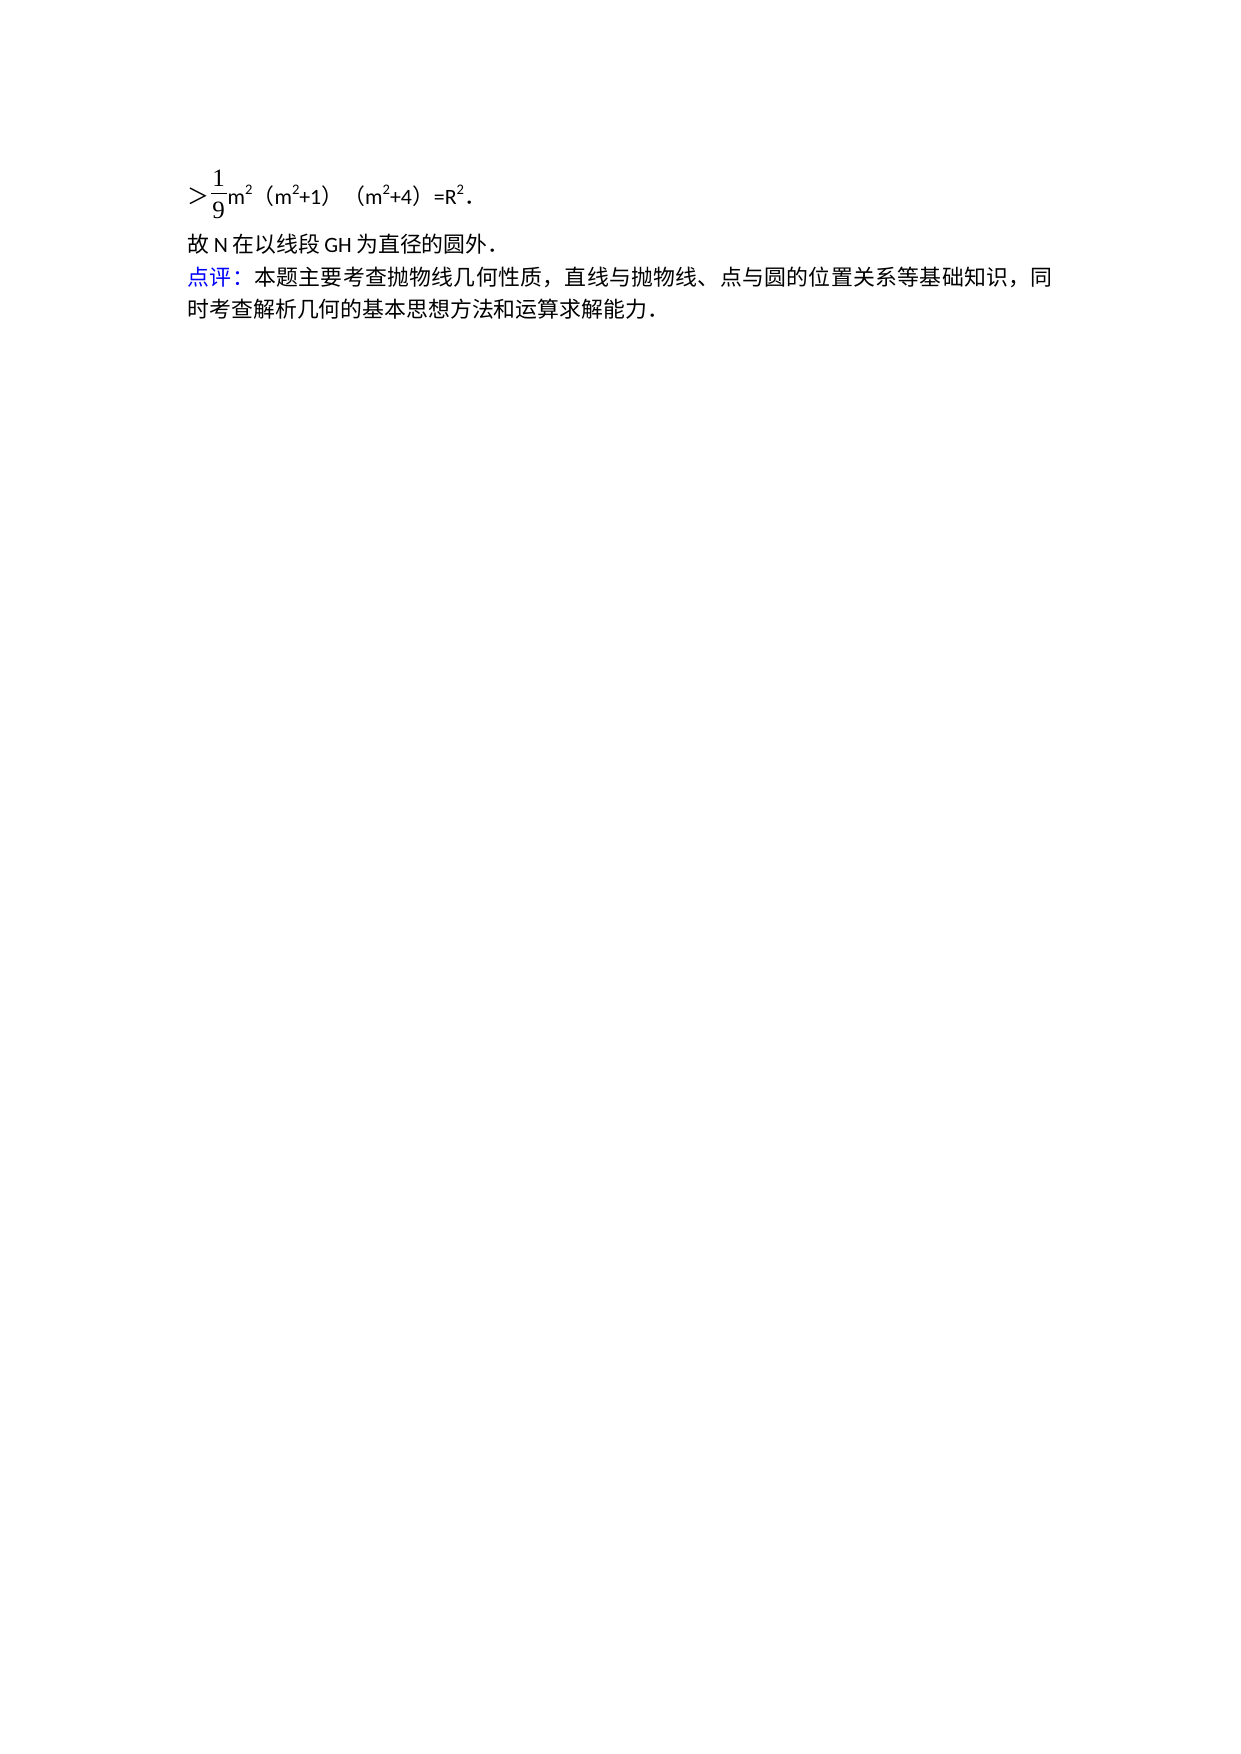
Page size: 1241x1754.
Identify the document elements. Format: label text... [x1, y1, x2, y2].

text 故N在以线段GH为直径的圆外． [187, 227, 1053, 259]
text 点评：本题主要考查抛物线几何性质，直线与抛物线、点与圆的位置关系等基础知识，同时考查解析几何的基本思想方法和运算求解能力． [187, 259, 1053, 324]
text ＞m2（m2+1）（m2+4）=R2． [187, 162, 1053, 227]
